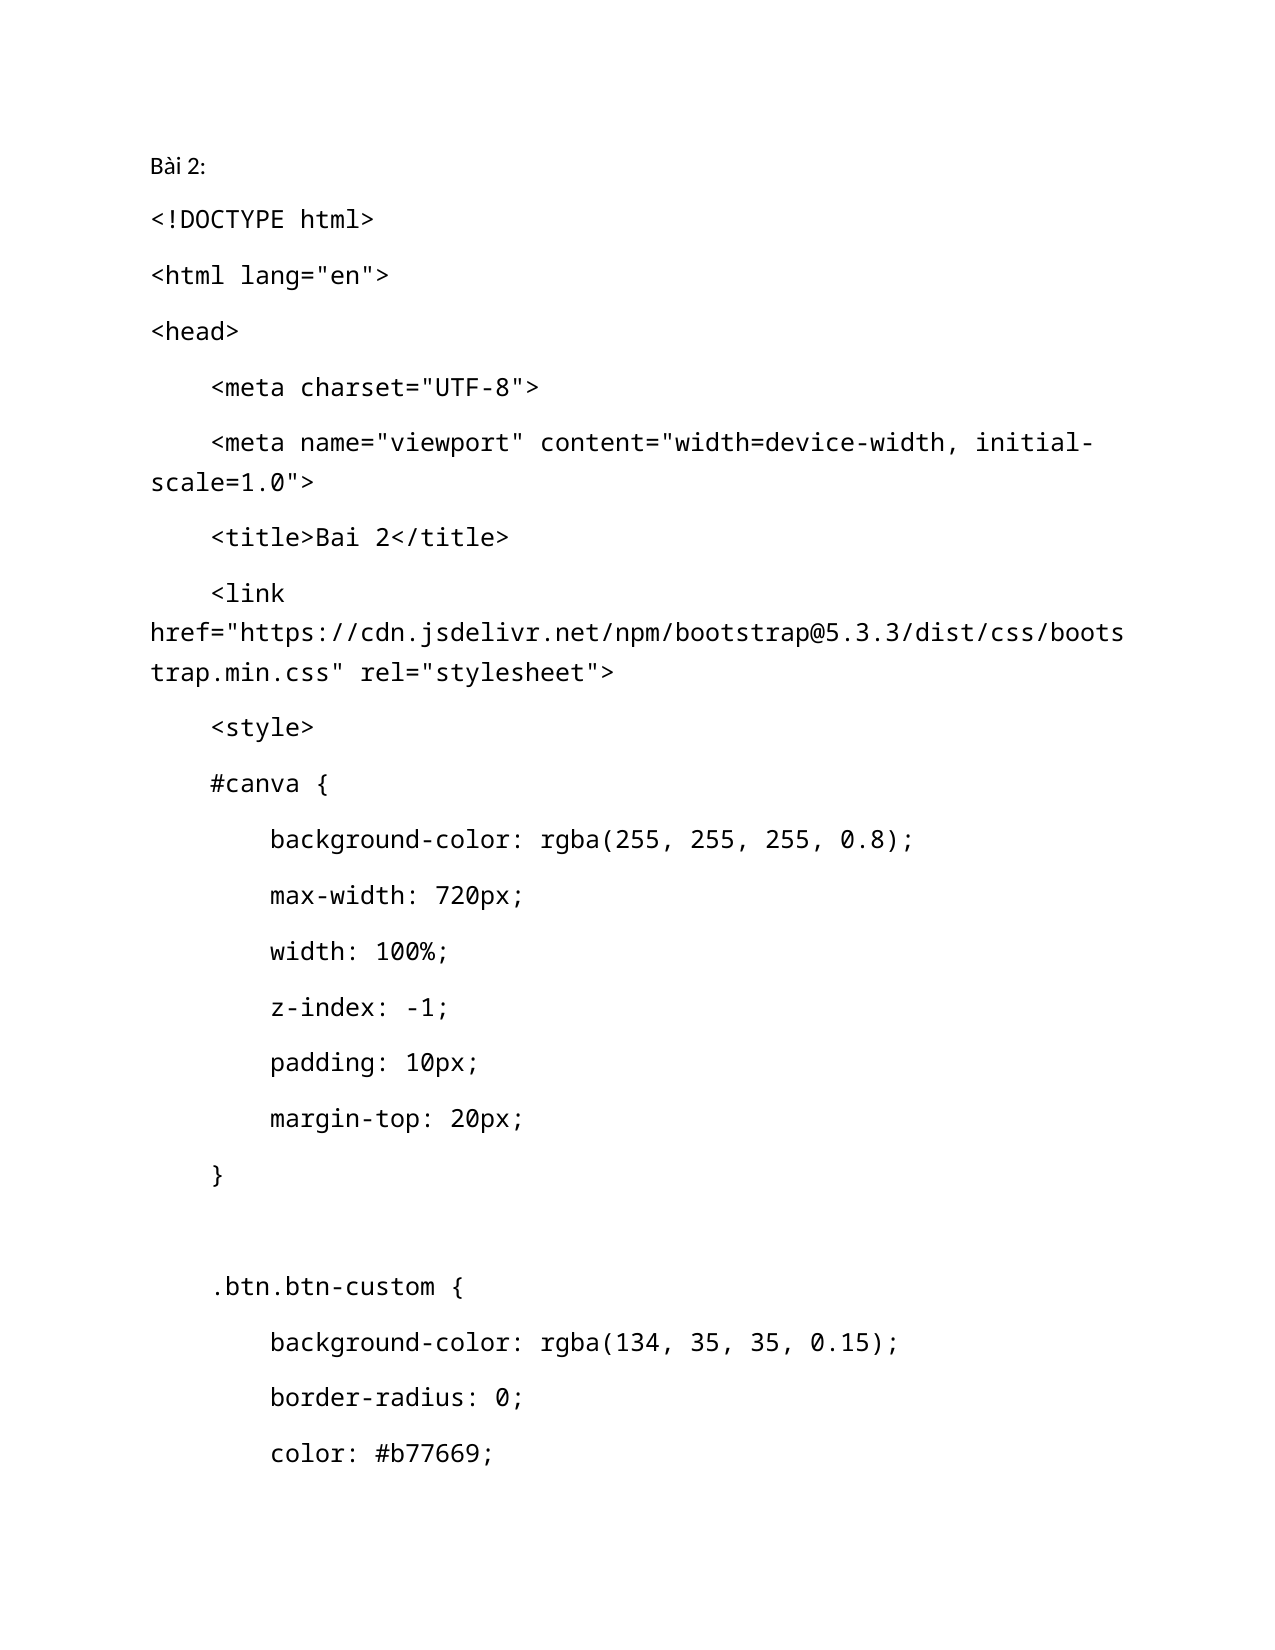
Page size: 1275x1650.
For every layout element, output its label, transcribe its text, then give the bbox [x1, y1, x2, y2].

text <style> [150, 710, 1125, 744]
text <head> [150, 313, 1125, 347]
text <title>Bai 2</title> [150, 520, 1125, 554]
text .btn.btn-custom { [150, 1268, 1125, 1302]
text <!DOCTYPE html> [150, 202, 1125, 236]
text background-color: rgba(134, 35, 35, 0.15); [150, 1324, 1125, 1358]
text Bài 2: [150, 150, 1125, 181]
text } [150, 1157, 1125, 1191]
text color: #b77669; [150, 1436, 1125, 1470]
text <link href="https://cdn.jsdelivr.net/npm/bootstrap@5.3.3/dist/css/bootstrap.min.css" rel="stylesheet"> [150, 576, 1125, 688]
text width: 100%; [150, 933, 1125, 967]
text background-color: rgba(255, 255, 255, 0.8); [150, 822, 1125, 856]
text border-radius: 0; [150, 1380, 1125, 1414]
text <html lang="en"> [150, 257, 1125, 292]
text z-index: -1; [150, 989, 1125, 1023]
text #canva { [150, 766, 1125, 800]
text <meta name="viewport" content="width=device-width, initial-scale=1.0"> [150, 425, 1125, 498]
text padding: 10px; [150, 1045, 1125, 1079]
text <meta charset="UTF-8"> [150, 369, 1125, 403]
text max-width: 720px; [150, 877, 1125, 912]
text margin-top: 20px; [150, 1101, 1125, 1135]
